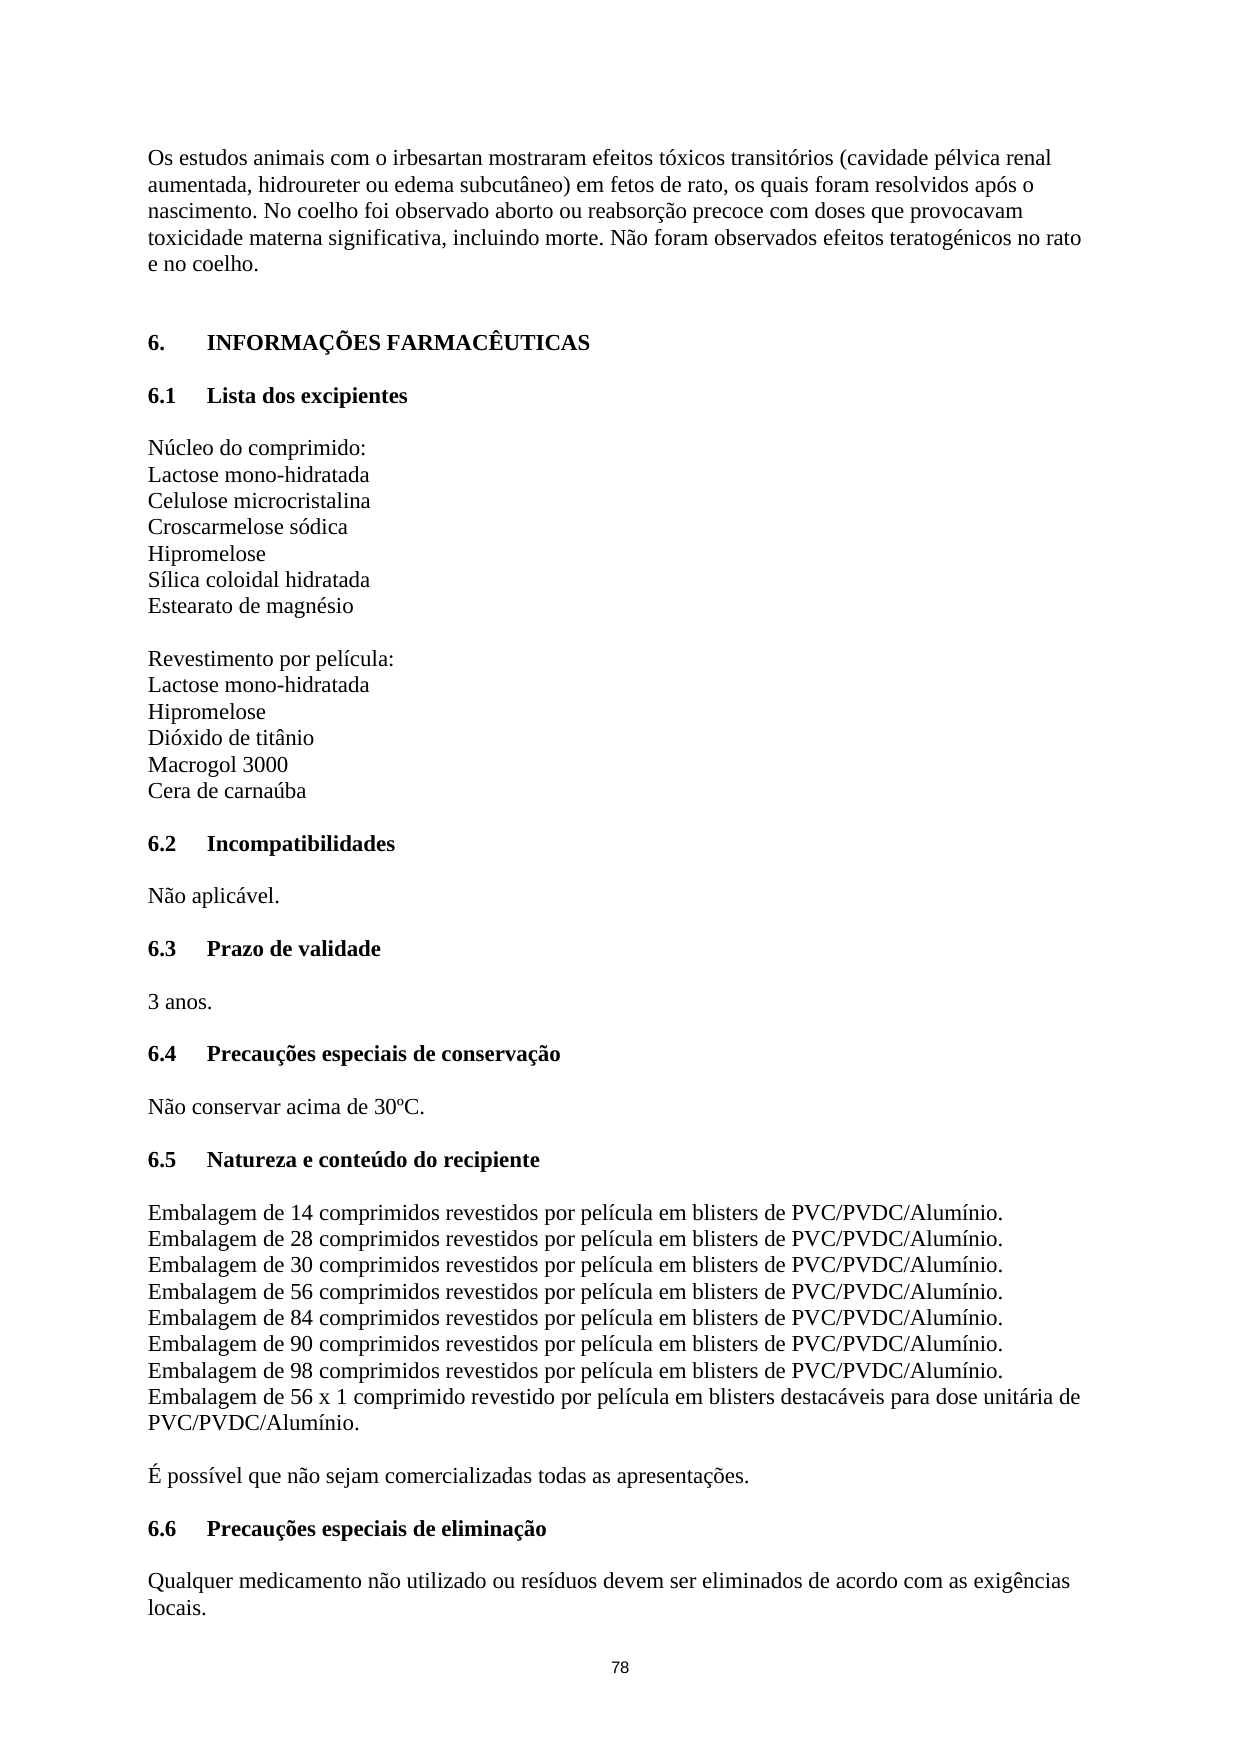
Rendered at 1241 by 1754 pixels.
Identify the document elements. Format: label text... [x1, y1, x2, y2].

text Hipromelose [148, 698, 1093, 724]
text Embalagem de 98 comprimidos revestidos por película em blisters de PVC/PVDC/Alumínio. [148, 1357, 1093, 1383]
text Croscarmelose sódica [148, 513, 1093, 540]
text Lactose mono-hidratada [148, 461, 1093, 487]
text Macrogol 3000 [148, 751, 1093, 777]
subtitle 6.4 Precauções especiais de conservação [148, 1041, 1093, 1067]
text Núcleo do comprimido: [148, 434, 1093, 461]
text Embalagem de 14 comprimidos revestidos por película em blisters de PVC/PVDC/Alumínio. [148, 1199, 1093, 1225]
text Embalagem de 56 comprimidos revestidos por película em blisters de PVC/PVDC/Alumínio. [148, 1278, 1093, 1304]
text Não aplicável. [148, 882, 1093, 909]
text Estearato de magnésio [148, 592, 1093, 619]
text Sílica coloidal hidratada [148, 566, 1093, 592]
text É possível que não sejam comercializadas todas as apresentações. [148, 1462, 1093, 1488]
subtitle 6.5 Natureza e conteúdo do recipiente [148, 1146, 1093, 1172]
text Embalagem de 30 comprimidos revestidos por película em blisters de PVC/PVDC/Alumínio. [148, 1251, 1093, 1278]
text Lactose mono-hidratada [148, 672, 1093, 698]
text Celulose microcristalina [148, 487, 1093, 513]
text Embalagem de 84 comprimidos revestidos por película em blisters de PVC/PVDC/Alumínio. [148, 1304, 1093, 1330]
text Cera de carnaúba [148, 777, 1093, 803]
text Embalagem de 56 x 1 comprimido revestido por película em blisters destacáveis para dose unitária de PVC/PVDC/Alumínio. [148, 1383, 1093, 1436]
subtitle 6.1 Lista dos excipientes [148, 382, 1093, 408]
text Dióxido de titânio [148, 724, 1093, 751]
text 3 anos. [148, 988, 1093, 1014]
text Hipromelose [148, 540, 1093, 566]
subtitle 6.6 Precauções especiais de eliminação [148, 1515, 1093, 1541]
text Embalagem de 28 comprimidos revestidos por película em blisters de PVC/PVDC/Alumínio. [148, 1225, 1093, 1251]
text Embalagem de 90 comprimidos revestidos por película em blisters de PVC/PVDC/Alumínio. [148, 1330, 1093, 1357]
subtitle 6.2 Incompatibilidades [148, 830, 1093, 856]
text Os estudos animais com o irbesartan mostraram efeitos tóxicos transitórios (cavidade pélvica renal aumentada, hidroureter ou edema subcutâneo) em fetos de rato, os quais foram resolvidos após o nascimento. No coelho foi observado aborto ou reabsorção precoce com doses que provocavam toxicidade materna significativa, incluindo morte. Não foram observados efeitos teratogénicos no rato e no coelho. [148, 144, 1093, 276]
subtitle 6. INFORMAÇÕES FARMACÊUTICAS [148, 329, 1093, 355]
text Qualquer medicamento não utilizado ou resíduos devem ser eliminados de acordo com as exigências locais. [148, 1568, 1093, 1620]
text Não conservar acima de 30ºC. [148, 1093, 1093, 1119]
subtitle 6.3 Prazo de validade [148, 935, 1093, 961]
text Revestimento por película: [148, 645, 1093, 672]
